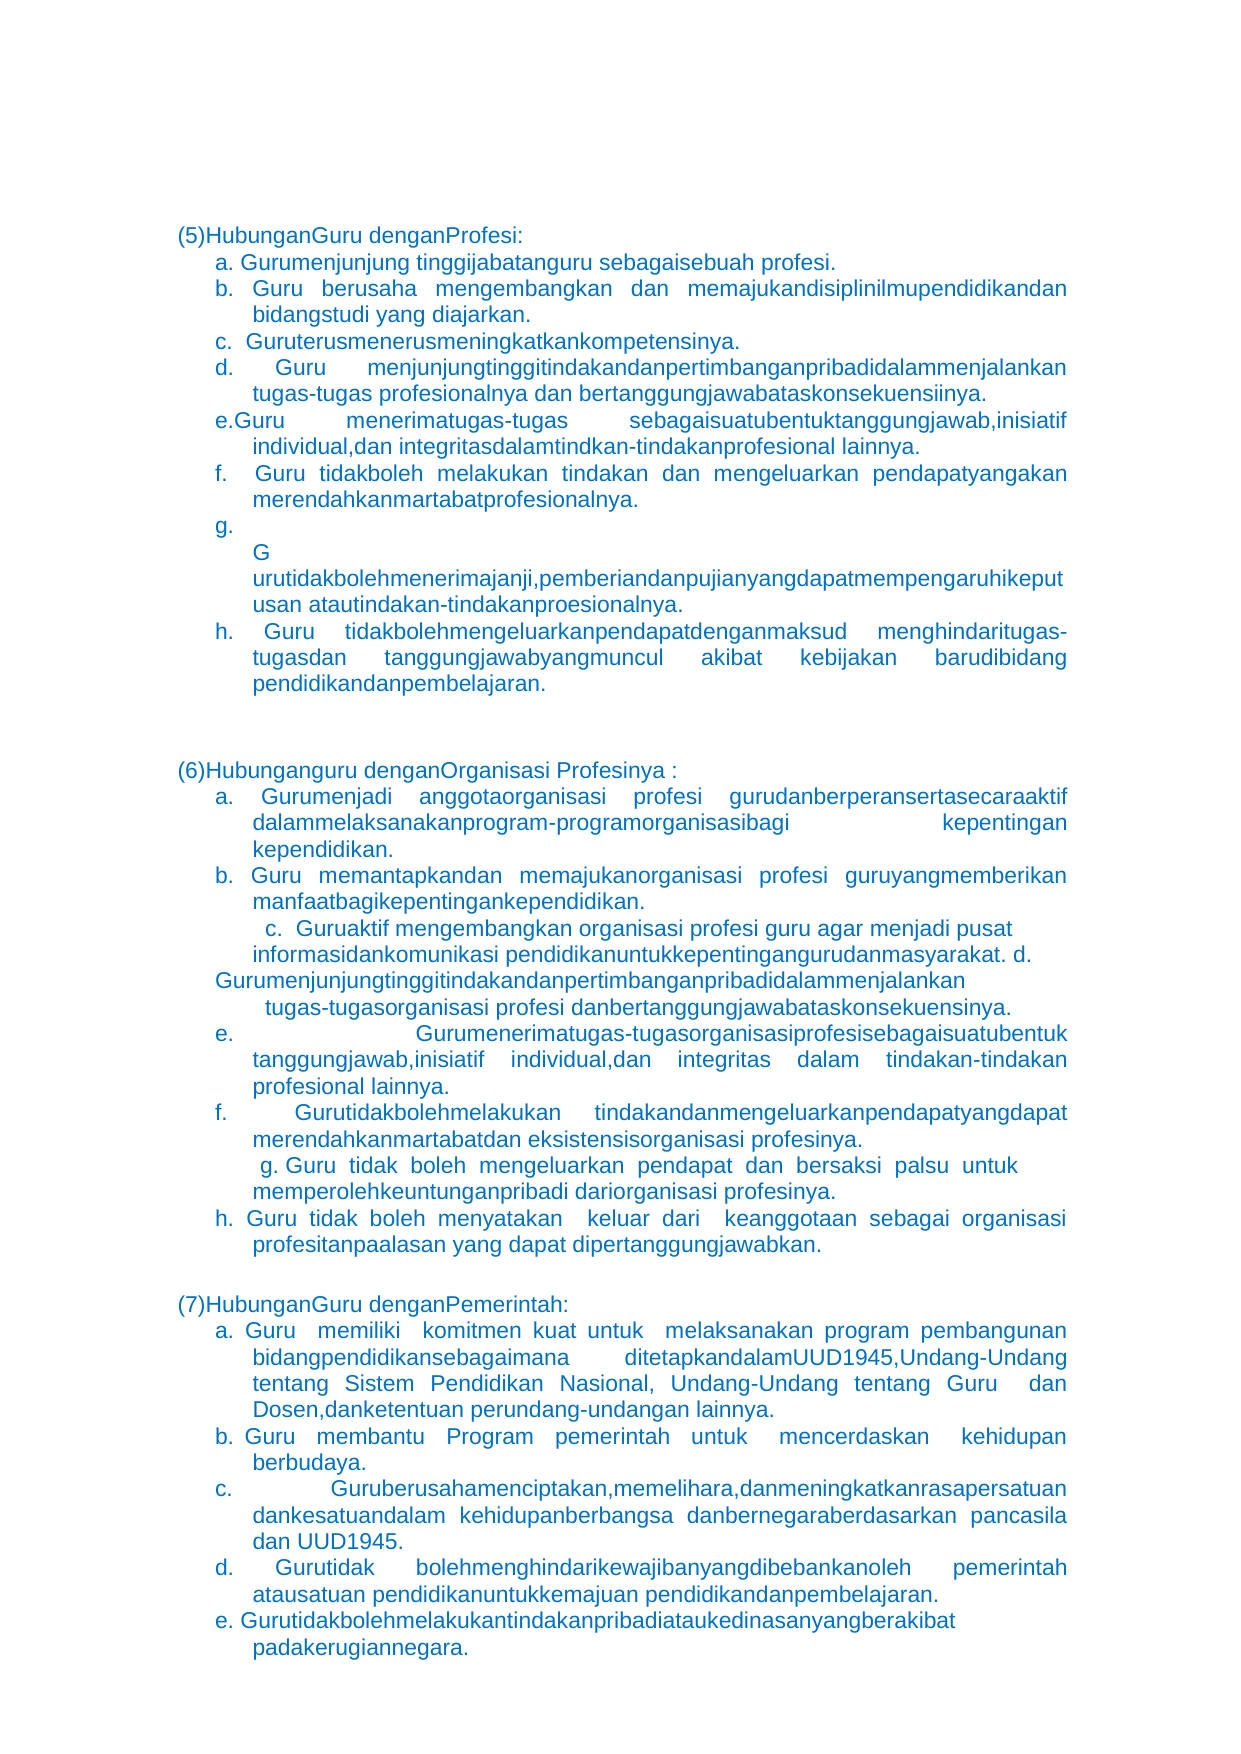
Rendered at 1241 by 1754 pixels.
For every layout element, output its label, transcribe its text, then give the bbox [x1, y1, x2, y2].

text (5)HubunganGuru denganProfesi: [177, 222, 1075, 249]
text a. Guru memiliki komitmen kuat untuk melaksanakan program pembangunan bidangpendidikansebagaimana ditetapkandalamUUD1945,Undang-Undang tentang Sistem Pendidikan Nasional, Undang-Undang tentang Guru dan Dosen,danketentuan perundang-undangan lainnya. [215, 1317, 1067, 1423]
text (6)Hubunganguru denganOrganisasi Profesinya : [177, 757, 1075, 783]
text h. Guru tidak boleh menyatakan keluar dari keanggotaan sebagai organisasi profesitanpaalasan yang dapat dipertanggungjawabkan. [215, 1204, 1067, 1257]
text f. Guru tidakboleh melakukan tindakan dan mengeluarkan pendapatyangakan merendahkanmartabatprofesionalnya. [215, 459, 1067, 512]
text f. Gurutidakbolehmelakukan tindakandanmengeluarkanpendapatyangdapat merendahkanmartabatdan eksistensisorganisasi profesinya. [215, 1099, 1067, 1152]
text memperolehkeuntunganpribadi dariorganisasi profesinya. [252, 1178, 1075, 1204]
text b. Guru berusaha mengembangkan dan memajukandisiplinilmupendidikandan bidangstudi yang diajarkan. [215, 275, 1067, 328]
text d. Gurutidak bolehmenghindarikewajibanyangdibebankanoleh pemerintah atausatuan pendidikanuntukkemajuan pendidikandanpembelajaran. [215, 1554, 1067, 1607]
text e. Gurutidakbolehmelakukantindakanpribadiataukedinasanyangberakibat padakerugiannegara. [215, 1607, 1067, 1660]
text (7)HubunganGuru denganPemerintah: [177, 1291, 1075, 1317]
text b. Guru membantu Program pemerintah untuk mencerdaskan kehidupan berbudaya. [215, 1423, 1067, 1475]
text a. Gurumenjunjung tinggijabatanguru sebagaisebuah profesi. [215, 249, 1075, 275]
text informasidankomunikasi pendidikanuntukkepentingangurudanmasyarakat. d. Gurumenjunjungtinggitindakandanpertimbanganpribadidalammenjalankan [215, 941, 1067, 994]
text g. Gurutidakbolehmenerimajanji,pemberiandanpujianyangdapatmempengaruhikeputusan atautindakan-tindakanproesionalnya. [215, 512, 1066, 618]
text g. Guru tidak boleh mengeluarkan pendapat dan bersaksi palsu untuk [211, 1152, 1067, 1178]
text c. Guruberusahamenciptakan,memelihara,danmeningkatkanrasapersatuan dankesatuandalam kehidupanberbangsa danbernegaraberdasarkan pancasila dan UUD1945. [215, 1475, 1067, 1554]
text e.Guru menerimatugas-tugas sebagaisuatubentuktanggungjawab,inisiatif individual,dan integritasdalamtindkan-tindakanprofesional lainnya. [215, 407, 1066, 459]
text tugas-tugasorganisasi profesi danbertanggungjawabataskonsekuensinya. [248, 994, 1028, 1020]
text b. Guru memantapkandan memajukanorganisasi profesi guruyangmemberikan manfaatbagikepentingankependidikan. [215, 862, 1067, 915]
text c. Guruterusmenerusmeningkatkankompetensinya. [215, 328, 1075, 354]
text c. Guruaktif mengembangkan organisasi profesi guru agar menjadi pusat [211, 915, 1066, 941]
text d. Guru menjunjungtinggitindakandanpertimbanganpribadidalammenjalankan tugas-tugas profesionalnya dan bertanggungjawabataskonsekuensiinya. [215, 354, 1066, 407]
text a. Gurumenjadi anggotaorganisasi profesi gurudanberperansertasecaraaktif dalammelaksanakanprogram-programorganisasibagi kepentingan kependidikan. [215, 783, 1067, 862]
text h. Guru tidakbolehmengeluarkanpendapatdenganmaksud menghindaritugas- tugasdan tanggungjawabyangmuncul akibat kebijakan barudibidang pendidikandanpembelajaran. [215, 618, 1067, 697]
text e. Gurumenerimatugas-tugasorganisasiprofesisebagaisuatubentuk tanggungjawab,inisiatif individual,dan integritas dalam tindakan-tindakan profesional lainnya. [215, 1020, 1067, 1099]
